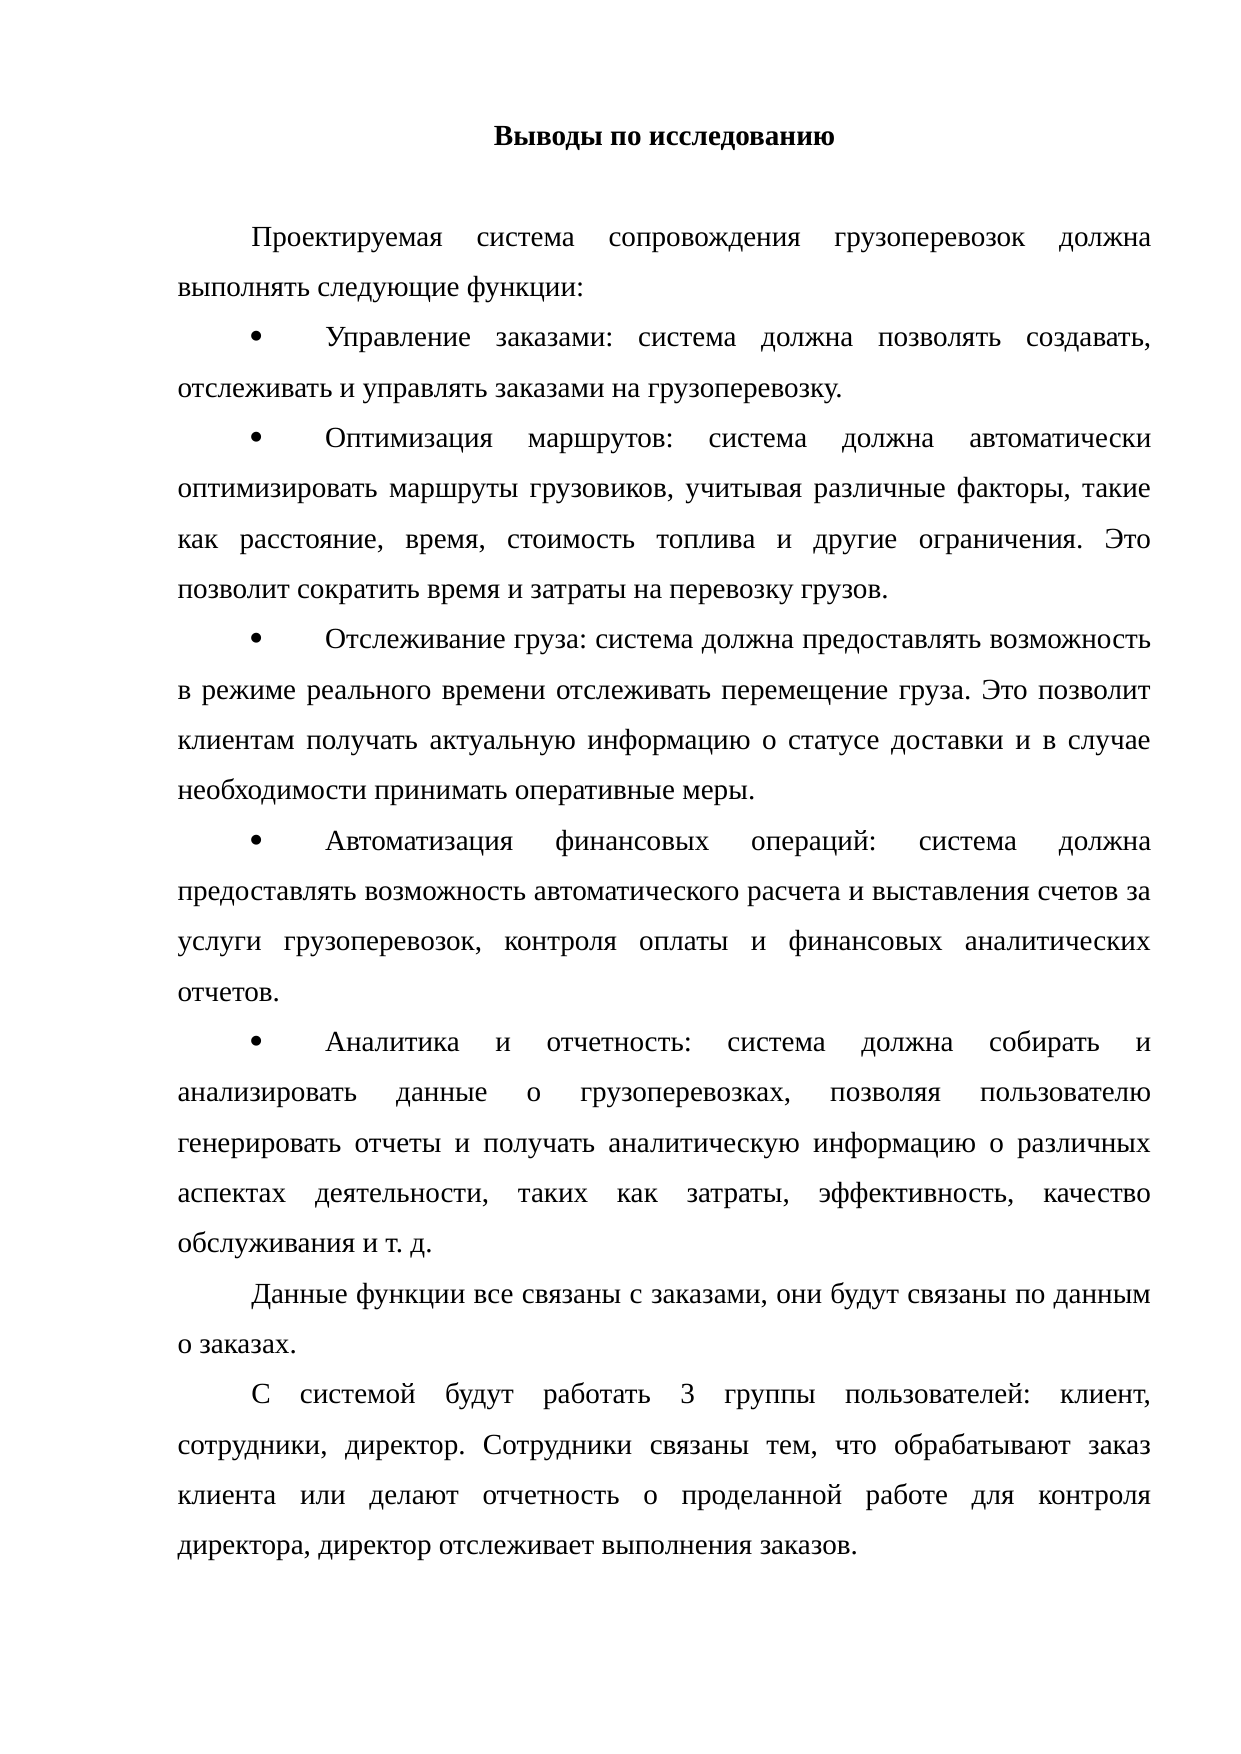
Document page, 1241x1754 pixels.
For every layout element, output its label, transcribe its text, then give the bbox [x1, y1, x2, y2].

text С системой будут работать 3 группы пользователей: клиент, сотрудники, директор. Сотрудники связаны тем, что обрабатывают заказ клиента или делают отчетность о проделанной работе для контроля директора, директор отслеживает выполнения заказов. [177, 1376, 1152, 1561]
list Автоматизация финансовых операций: система должна предоставлять возможность автоматического расчета и выставления счетов за услуги грузоперевозок, контроля оплаты и финансовых аналитических отчетов. [177, 823, 1152, 1007]
text Проектируемая система сопровождения грузоперевозок должна выполнять следующие функции: [177, 219, 1152, 303]
list Аналитика и отчетность: система должна собирать и анализировать данные о грузоперевозках, позволяя пользователю генерировать отчеты и получать аналитическую информацию о различных аспектах деятельности, таких как затраты, эффективность, качество обслуживания и т. д. [177, 1024, 1152, 1259]
list Оптимизация маршрутов: система должна автоматически оптимизировать маршруты грузовиков, учитывая различные факторы, такие как расстояние, время, стоимость топлива и другие ограничения. Это позволит сократить время и затраты на перевозку грузов. [177, 420, 1152, 605]
text Данные функции все связаны с заказами, они будут связаны по данным о заказах. [177, 1276, 1152, 1360]
subtitle Выводы по исследованию [177, 118, 1152, 152]
list Отслеживание груза: система должна предоставлять возможность в режиме реального времени отслеживать перемещение груза. Это позволит клиентам получать актуальную информацию о статусе доставки и в случае необходимости принимать оперативные меры. [177, 621, 1152, 806]
list Управление заказами: система должна позволять создавать, отслеживать и управлять заказами на грузоперевозку. [177, 319, 1152, 403]
